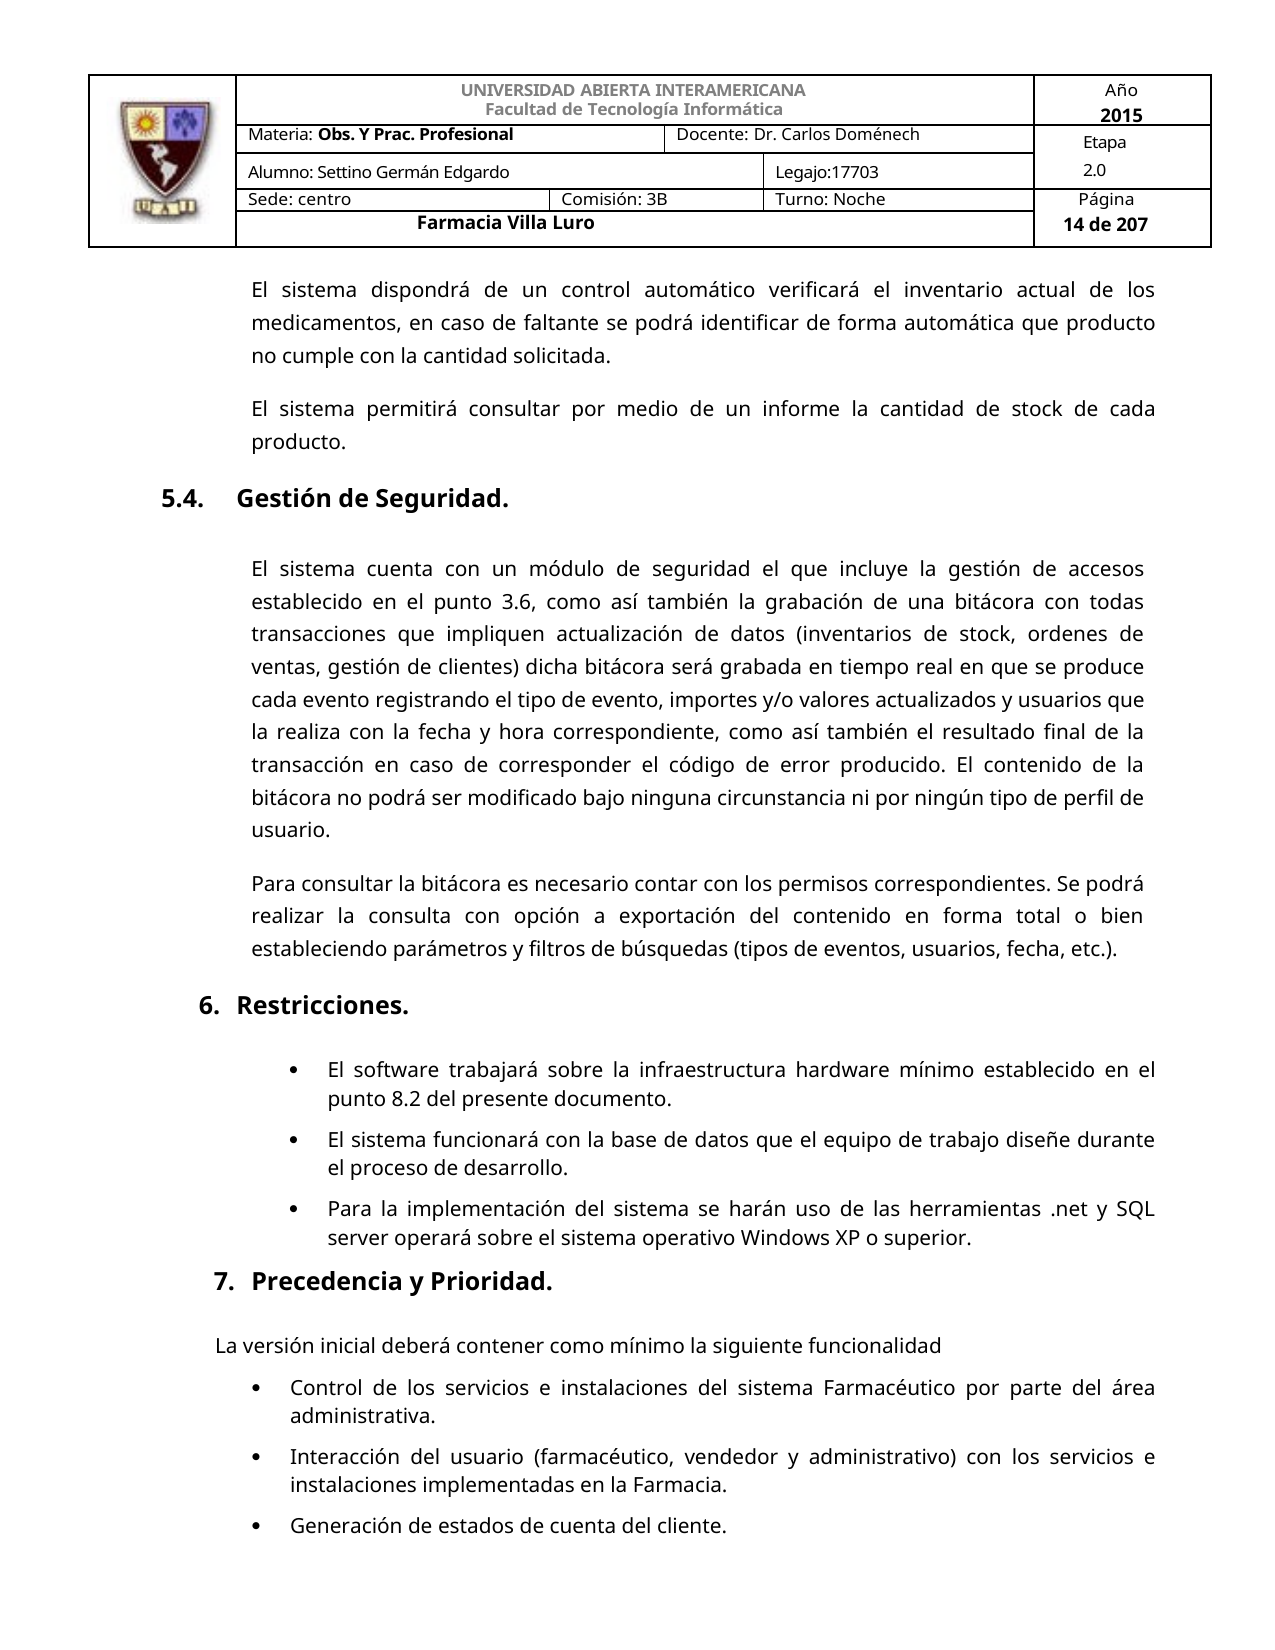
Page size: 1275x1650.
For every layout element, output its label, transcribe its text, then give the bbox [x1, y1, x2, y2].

list El sistema funcionará con la base de datos que el equipo de trabajo diseñe durante el proceso de desarrollo. [290, 1125, 1157, 1182]
text La versión inicial deberá contener como mínimo la siguiente funcionalidad [177, 1332, 1157, 1360]
text Para consultar la bitácora es necesario contar con los permisos correspondientes. Se podrá realizar la consulta con opción a exportación del contenido en forma total o bien estableciendo parámetros y filtros de búsquedas (tipos de eventos, usuarios, fecha, etc.). [251, 869, 1145, 962]
list Control de los servicios e instalaciones del sistema Farmacéutico por parte del área administrativa. [252, 1373, 1157, 1429]
list Para la implementación del sistema se harán uso de las herramientas .net y SQL server operará sobre el sistema operativo Windows XP o superior. [290, 1194, 1157, 1251]
list El software trabajará sobre la infraestructura hardware mínimo establecido en el punto 8.2 del presente documento. [290, 1055, 1157, 1112]
list Gestión de Seguridad. [161, 480, 1157, 514]
list Interacción del usuario (farmacéutico, vendedor y administrativo) con los servicios e instalaciones implementadas en la Farmacia. [252, 1442, 1157, 1499]
text El sistema permitirá consultar por medio de un informe la cantidad de stock de cada producto. [251, 394, 1157, 455]
text El sistema cuenta con un módulo de seguridad el que incluye la gestión de accesos establecido en el punto 3.6, como así también la grabación de una bitácora con todas transacciones que impliquen actualización de datos (inventarios de stock, ordenes de ventas, gestión de clientes) dicha bitácora será grabada en tiempo real en que se produce cada evento registrando el tipo de evento, importes y/o valores actualizados y usuarios que la realiza con la fecha y hora correspondiente, como así también el resultado final de la transacción en caso de corresponder el código de error producido. El contenido de la bitácora no podrá ser modificado bajo ninguna circunstancia ni por ningún tipo de perfil de usuario. [251, 554, 1145, 844]
text El sistema dispondrá de un control automático verificará el inventario actual de los medicamentos, en caso de faltante se podrá identificar de forma automática que producto no cumple con la cantidad solicitada. [251, 276, 1157, 369]
list Restricciones. [199, 987, 1157, 1021]
list Generación de estados de cuenta del cliente. [252, 1511, 1157, 1540]
picture [106, 97, 221, 224]
list Precedencia y Prioridad. [213, 1263, 1157, 1298]
